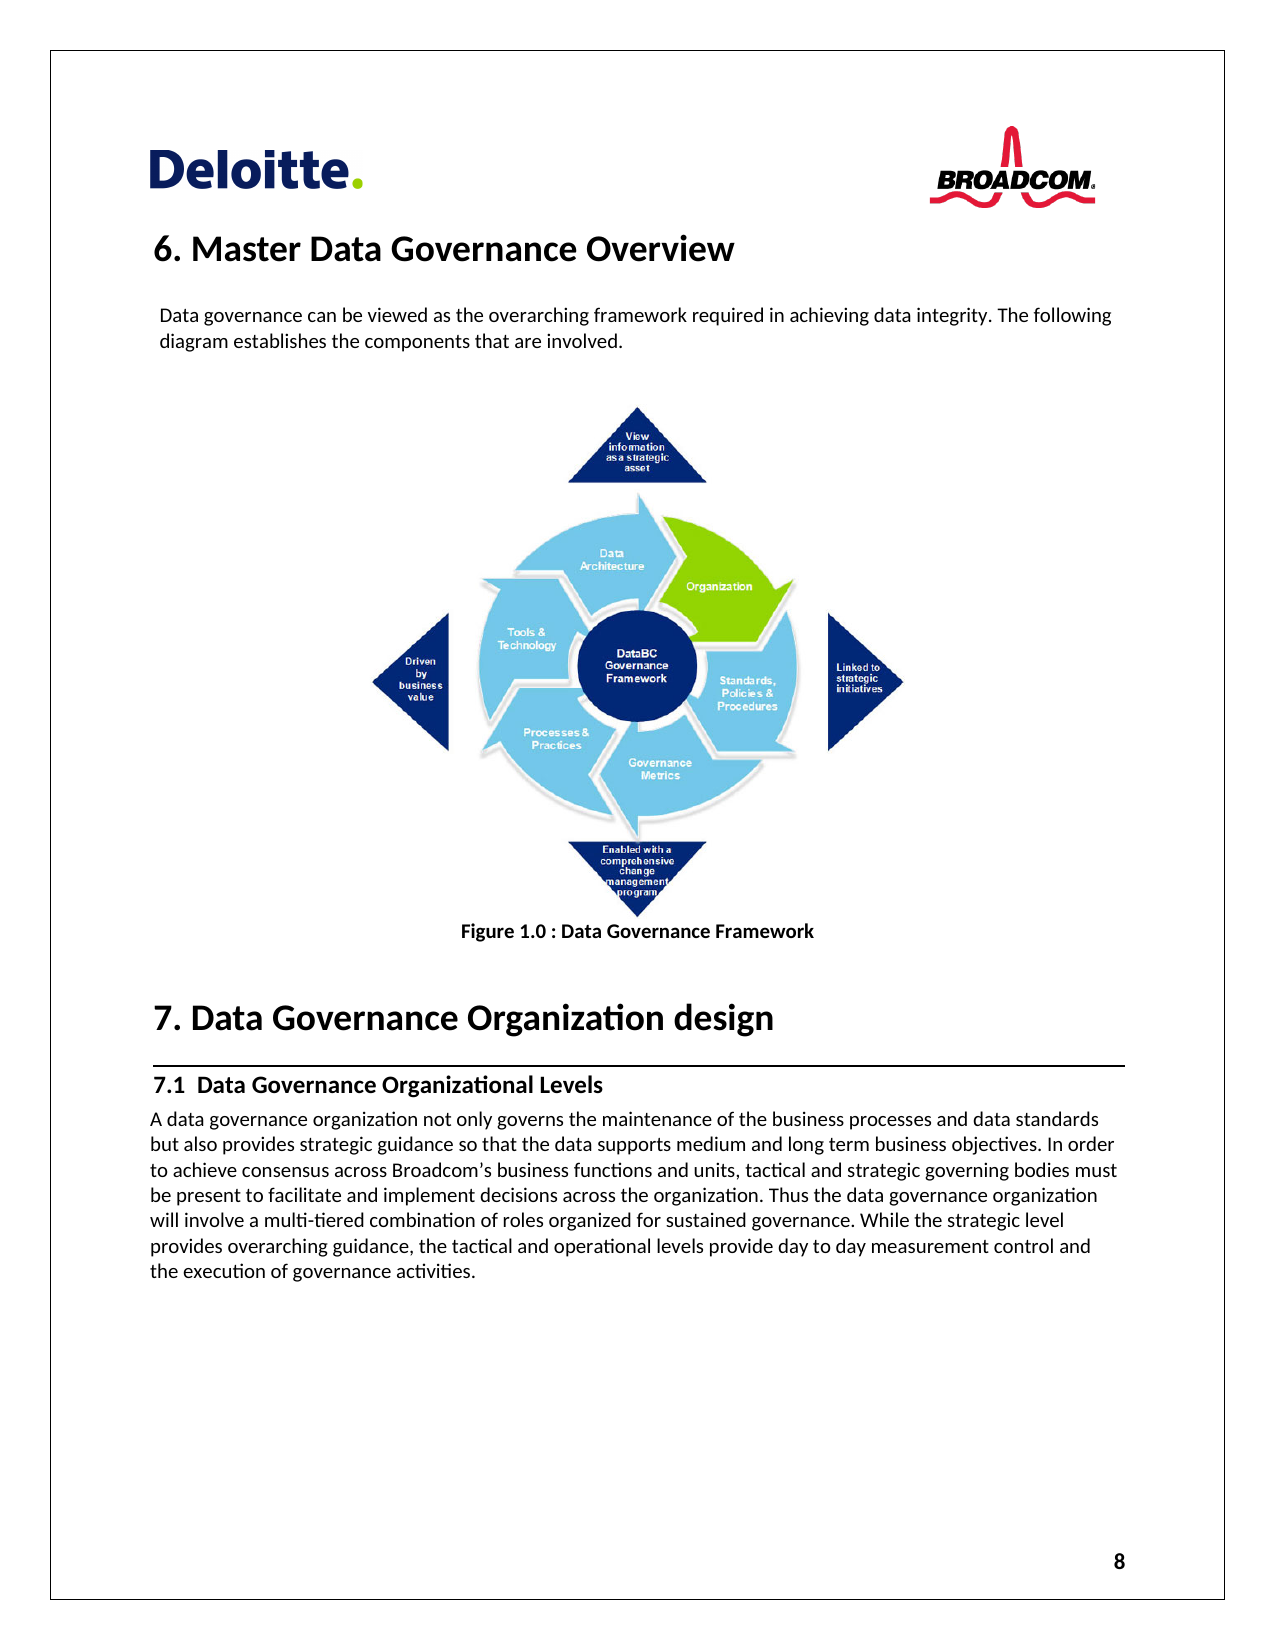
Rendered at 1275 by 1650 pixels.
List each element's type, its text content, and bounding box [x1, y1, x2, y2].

picture [929, 126, 1096, 208]
subtitle Master Data Governance Overview [153, 225, 1125, 271]
text Figure 1.0 : Data Governance Framework [150, 918, 1125, 944]
subtitle Data Governance Organization design [153, 994, 1125, 1040]
text A data governance organization not only governs the maintenance of the business processes and data standards but also provides strategic guidance so that the data supports medium and long term business objectives. In order to achieve consensus across Broadcom’s business functions and units, tactical and strategic governing bodies must be present to facilitate and implement decisions across the organization. Thus the data governance organization will involve a multi-tiered combination of roles organized for sustained governance. While the strategic level provides overarching guidance, the tactical and operational levels provide day to day measurement control and the execution of governance activities. [150, 1106, 1125, 1284]
subtitle Data Governance Organizational Levels [153, 1067, 1125, 1100]
picture [369, 404, 905, 919]
picture [150, 150, 363, 189]
text Data governance can be viewed as the overarching framework required in achieving data integrity. The following diagram establishes the components that are involved. [159, 302, 1125, 353]
